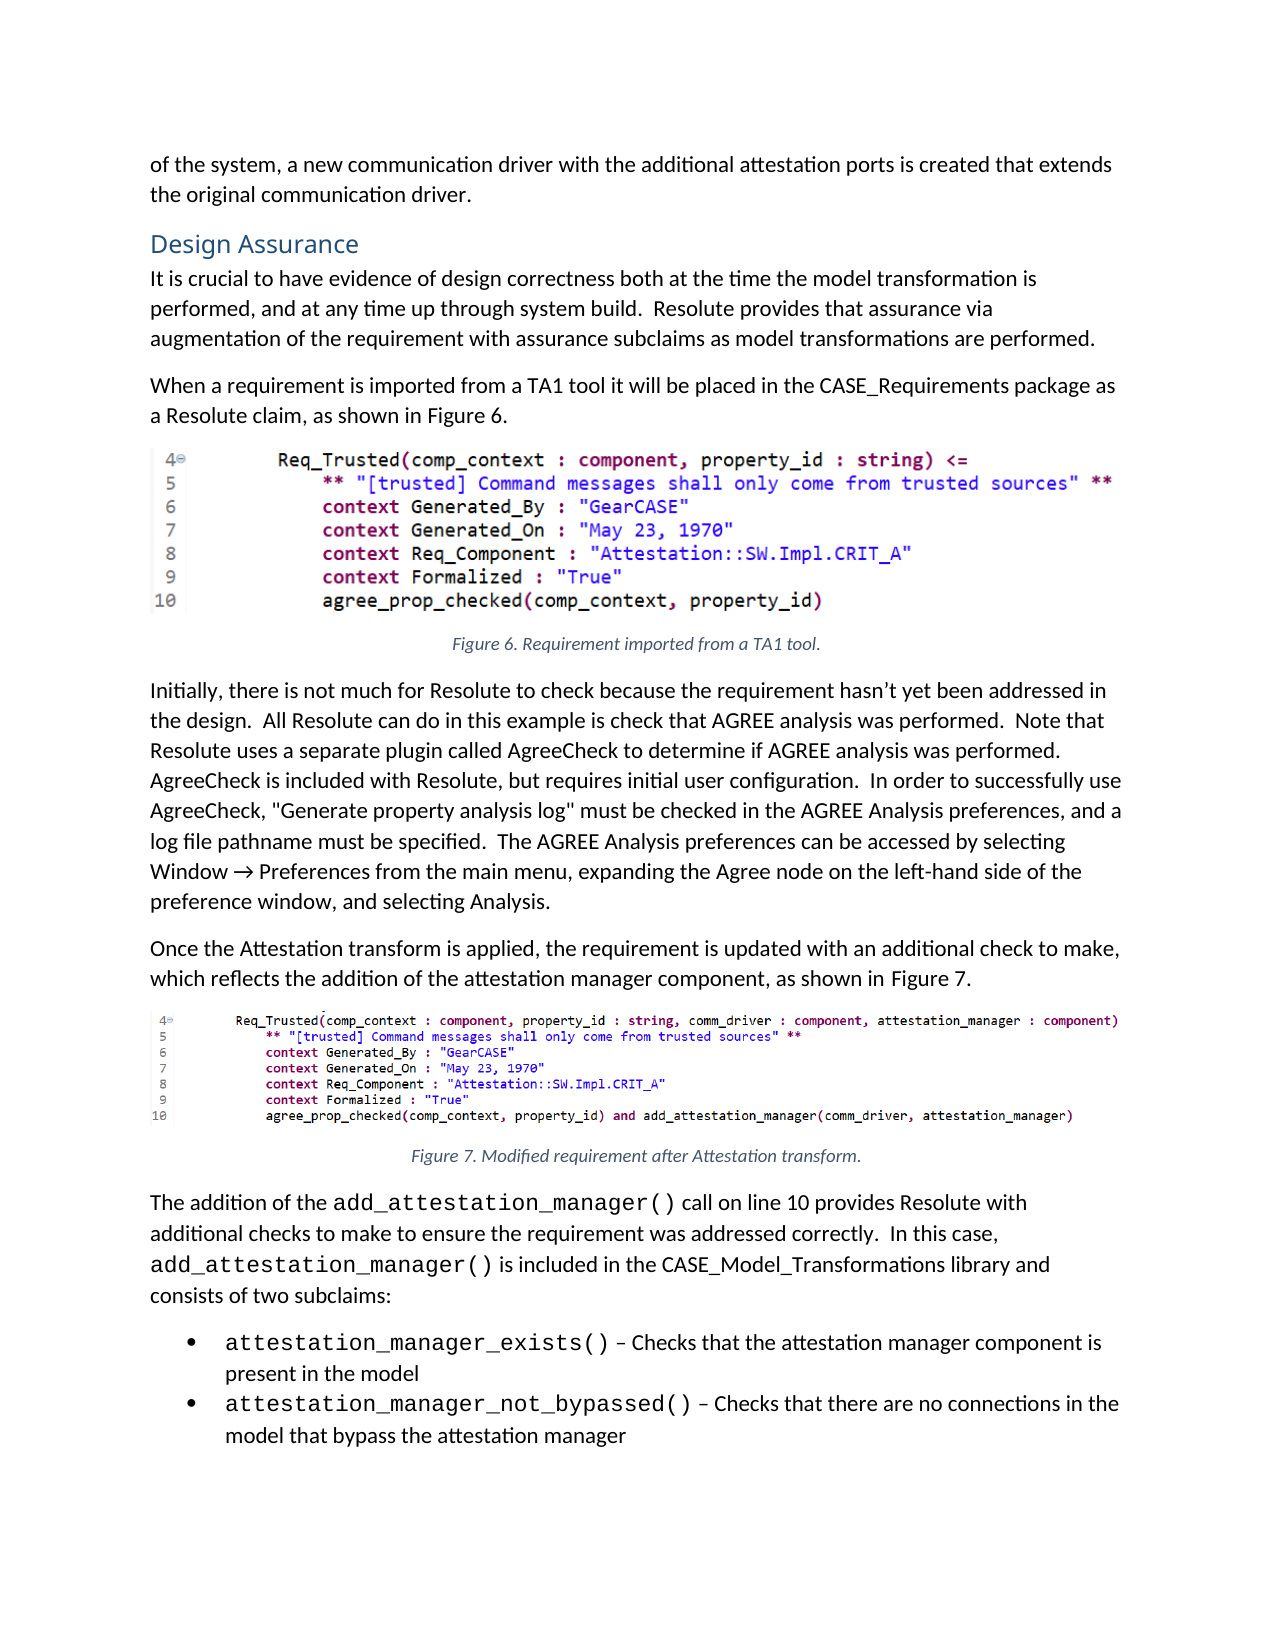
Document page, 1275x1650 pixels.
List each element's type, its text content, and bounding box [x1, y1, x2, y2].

text When a requirement is imported from a TA1 tool it will be placed in the CASE_Requirements package as a Resolute claim, as shown in Figure 6. [150, 371, 1125, 429]
text The addition of the add_attestation_manager() call on line 10 provides Resolute with additional checks to make to ensure the requirement was addressed correctly. In this case, add_attestation_manager() is included in the CASE_Model_Transformations library and consists of two subclaims: [150, 1188, 1125, 1309]
list attestation_manager_not_bypassed() – Checks that there are no connections in the model that bypass the attestation manager [187, 1389, 1125, 1449]
text Figure 7. Modified requirement after Attestation transform. [150, 1144, 1125, 1167]
subtitle Design Assurance [150, 227, 1125, 261]
picture [150, 448, 1125, 614]
text Once the Attestation transform is applied, the requirement is updated with an additional check to make, which reflects the addition of the attestation manager component, as shown in Figure 7. [150, 934, 1125, 992]
text It is crucial to have evidence of design correctness both at the time the model transformation is performed, and at any time up through system build. Resolute provides that assurance via augmentation of the requirement with assurance subclaims as model transformations are performed. [150, 264, 1125, 352]
text Figure 6. Requirement imported from a TA1 tool. [150, 632, 1125, 655]
text Initially, there is not much for Resolute to check because the requirement hasn’t yet been addressed in the design. All Resolute can do in this example is check that AGREE analysis was performed. Note that Resolute uses a separate plugin called AgreeCheck to determine if AGREE analysis was performed. AgreeCheck is included with Resolute, but requires initial user configuration. In order to successfully use AgreeCheck, "Generate property analysis log" must be checked in the AGREE Analysis preferences, and a log file pathname must be specified. The AGREE Analysis preferences can be accessed by selecting Window → Preferences from the main menu, expanding the Agree node on the left-hand side of the preference window, and selecting Analysis. [150, 676, 1125, 915]
picture [150, 1011, 1125, 1126]
list attestation_manager_exists() – Checks that the attestation manager component is present in the model [187, 1328, 1125, 1387]
